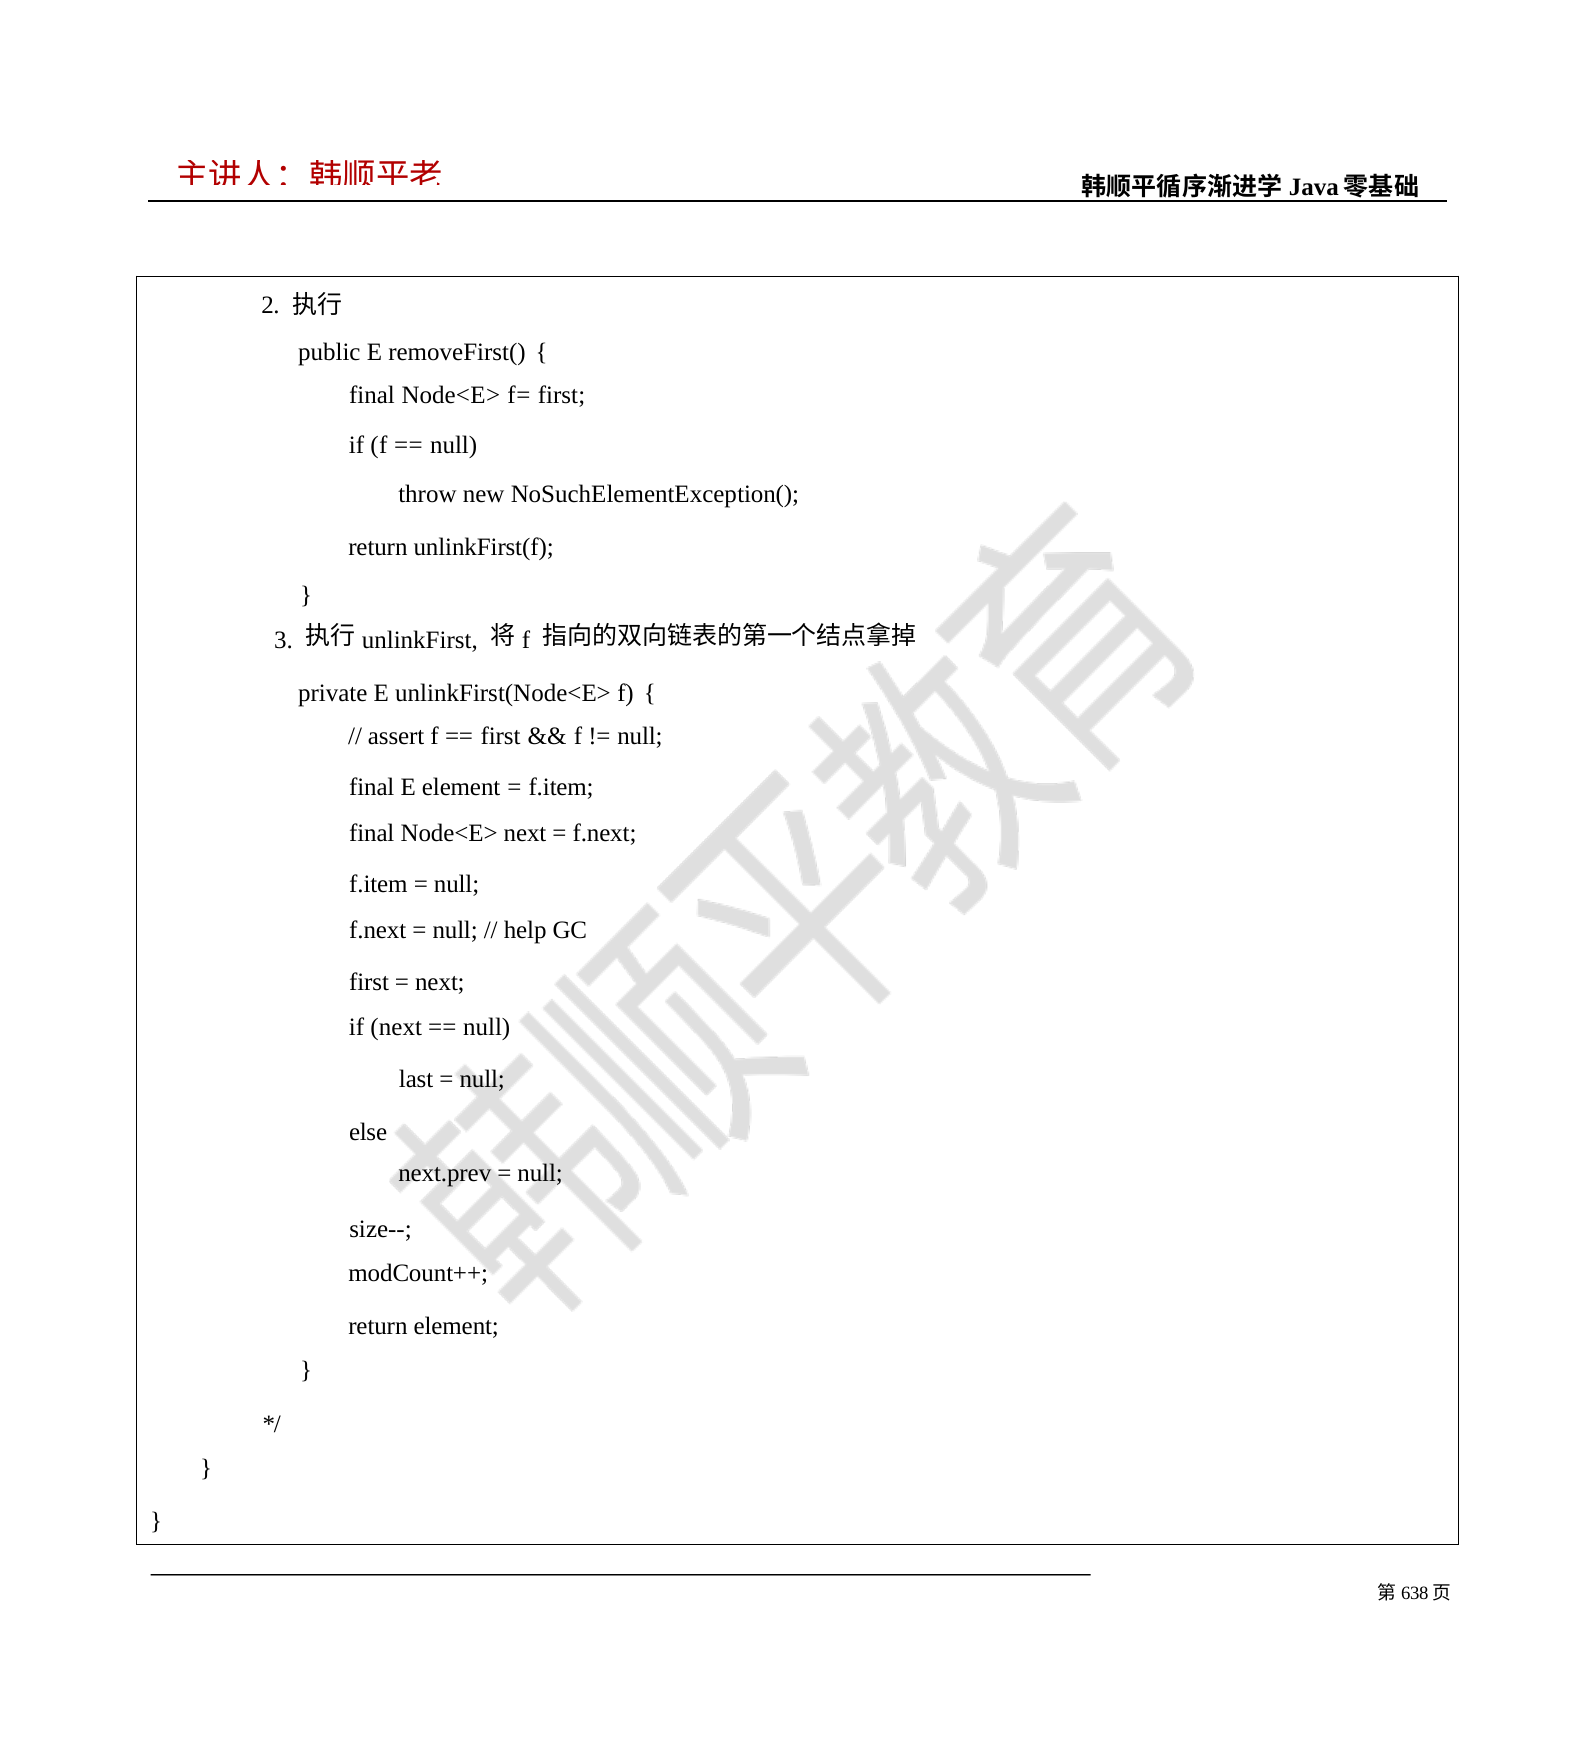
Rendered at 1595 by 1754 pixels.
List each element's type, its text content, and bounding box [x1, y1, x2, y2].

table_header 2. 执行 public E removeFirst() { final Node<E> f= first; if (f == null) throw new NoSuchElementException(); return unlinkFirst(f); } 3. 执行 unlinkFirst, 将 f 指向的双向链表的第一个结点拿掉 private E unlinkFirst(Node<E> f) { // assert f == first && f != null; final E element = f.item; final Node<E> next = f.next; f.item = null; f.next = null; // help GC first = next; if (next == null) last = null; else next.prev = null; size--; modCount++; return element; } */ } } [137, 277, 1458, 1544]
picture [150, 1574, 1091, 1578]
